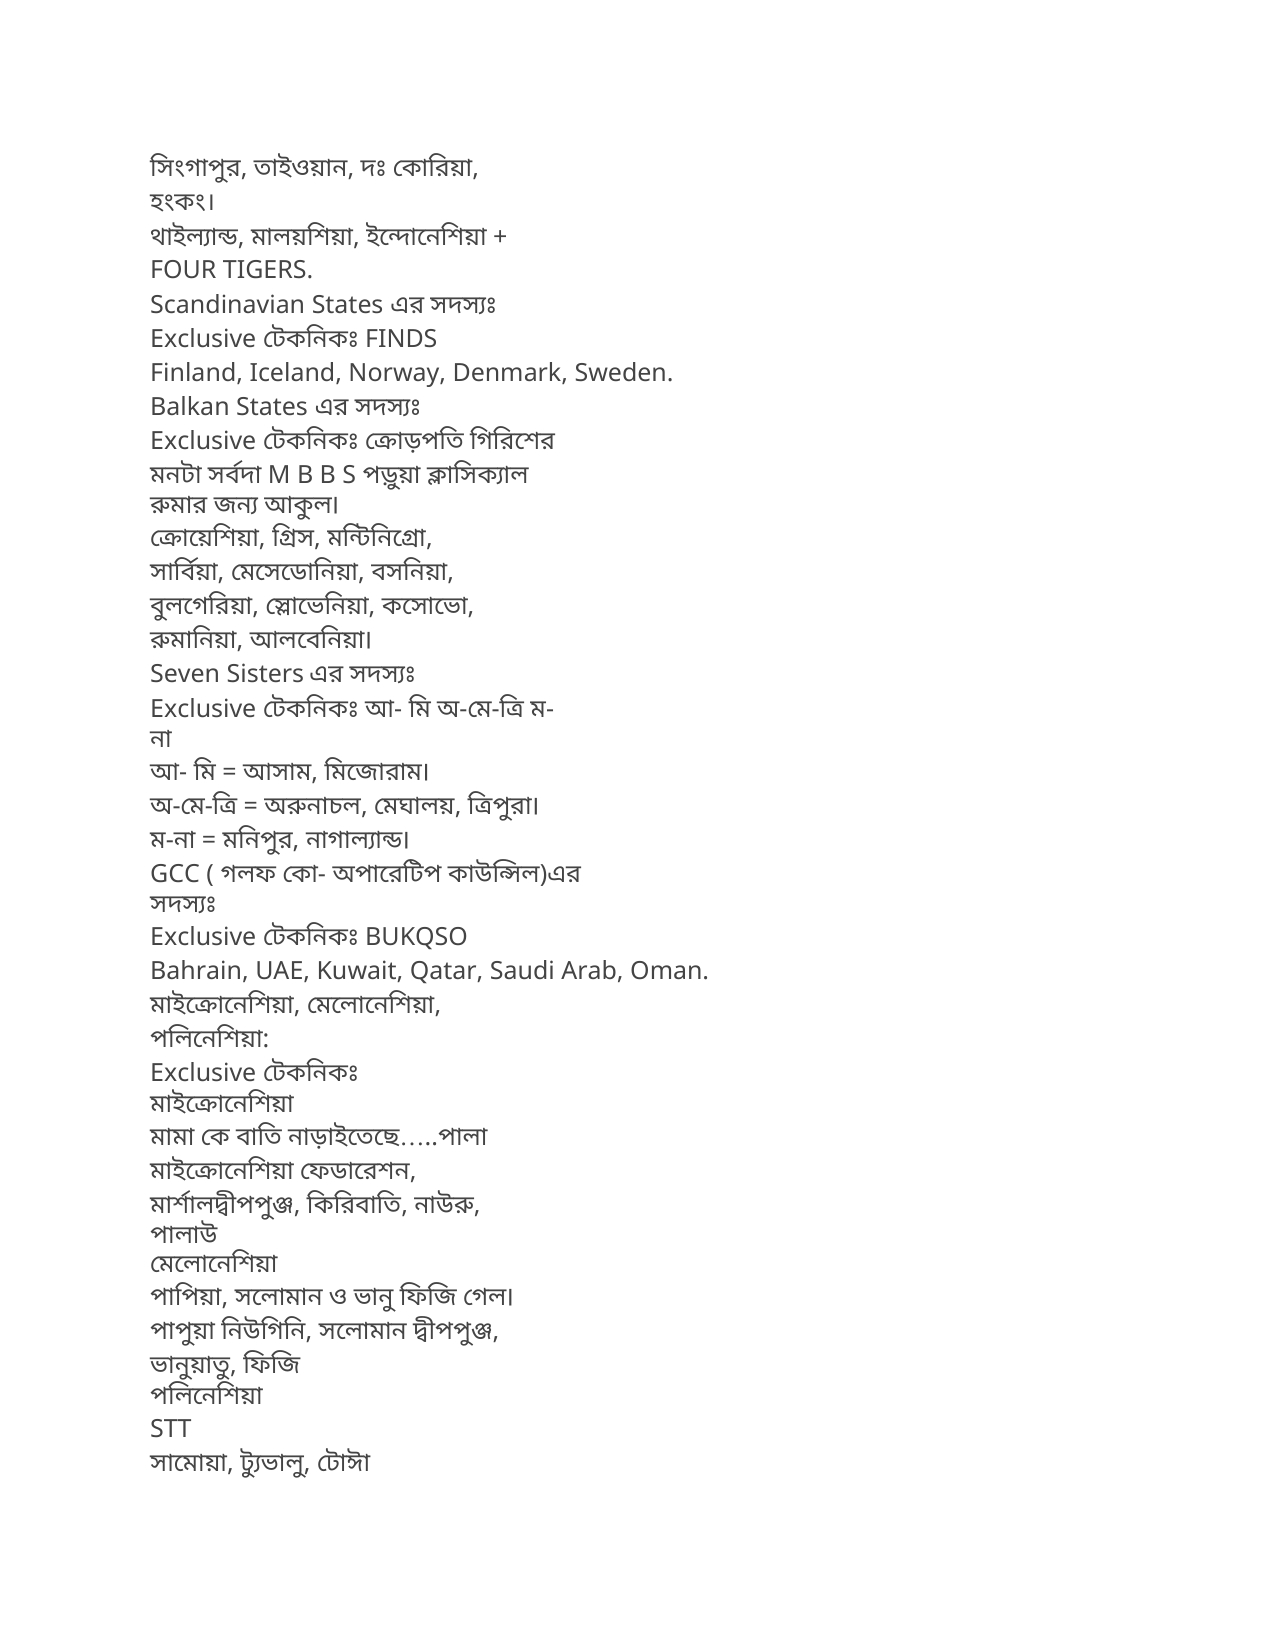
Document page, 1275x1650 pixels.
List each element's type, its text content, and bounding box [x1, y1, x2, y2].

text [150, 150, 1125, 218]
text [150, 1410, 1125, 1478]
text আ- মি = আসাম, মিজোরাম। অ-মে-ত্রি = অরুনাচল, মেঘালয়, ত্রিপুরা। ম-না = মনিপুর, নাগাল্যান্ড। GCC ( গলফ কো- অপারেটিপ কাউন্সিল)এর [150, 753, 1125, 890]
text থাইল্যান্ড, মালয়শিয়া, ইন্দোনেশিয়া + FOUR TIGERS. Scandinavian States এর সদস্যঃ Exclusive টেকনিকঃ FINDS Finland, Iceland, Norway, Denmark, Sweden. Balkan States এর সদস্যঃ Exclusive টেকনিকঃ ক্রোড়পতি গিরিশের মনটা সর্বদা M B B S পড়ুয়া ক্লাসিক্যাল রুমার জন্য আকুল। ক্রোয়েশিয়া, গ্রিস, মন্টিনিগ্রো, সার্বিয়া, মেসেডোনিয়া, বসনিয়া, বুলগেরিয়া, স্লোভেনিয়া, কসোভো, রুমানিয়া, আলবেনিয়া। Seven Sistersএর সদস্যঃ Exclusive টেকনিকঃ আ- মি অ-মে-ত্রি ম- না [150, 218, 1125, 753]
text সদস্যঃ Exclusive টেকনিকঃ BUKQSO Bahrain, UAE, Kuwait, Qatar, Saudi Arab, Oman. মাইক্রোনেশিয়া, মেলোনেশিয়া, পলিনেশিয়া: Exclusive টেকনিকঃ মাইক্রোনেশিয়া মামা কে বাতি নাড়াইতেছে…..পালা মাইক্রোনেশিয়া ফেডারেশন, মার্শালদ্বীপপুঞ্জ, কিরিবাতি, নাউরু, পালাউ মেলোনেশিয়া পাপিয়া, সলোমান ও ভানু ফিজি গেল। পাপুয়া নিউগিনি, সলোমান দ্বীপপুঞ্জ, ভানুয়াতু, ফিজি পলিনেশিয়া [150, 890, 1125, 1410]
